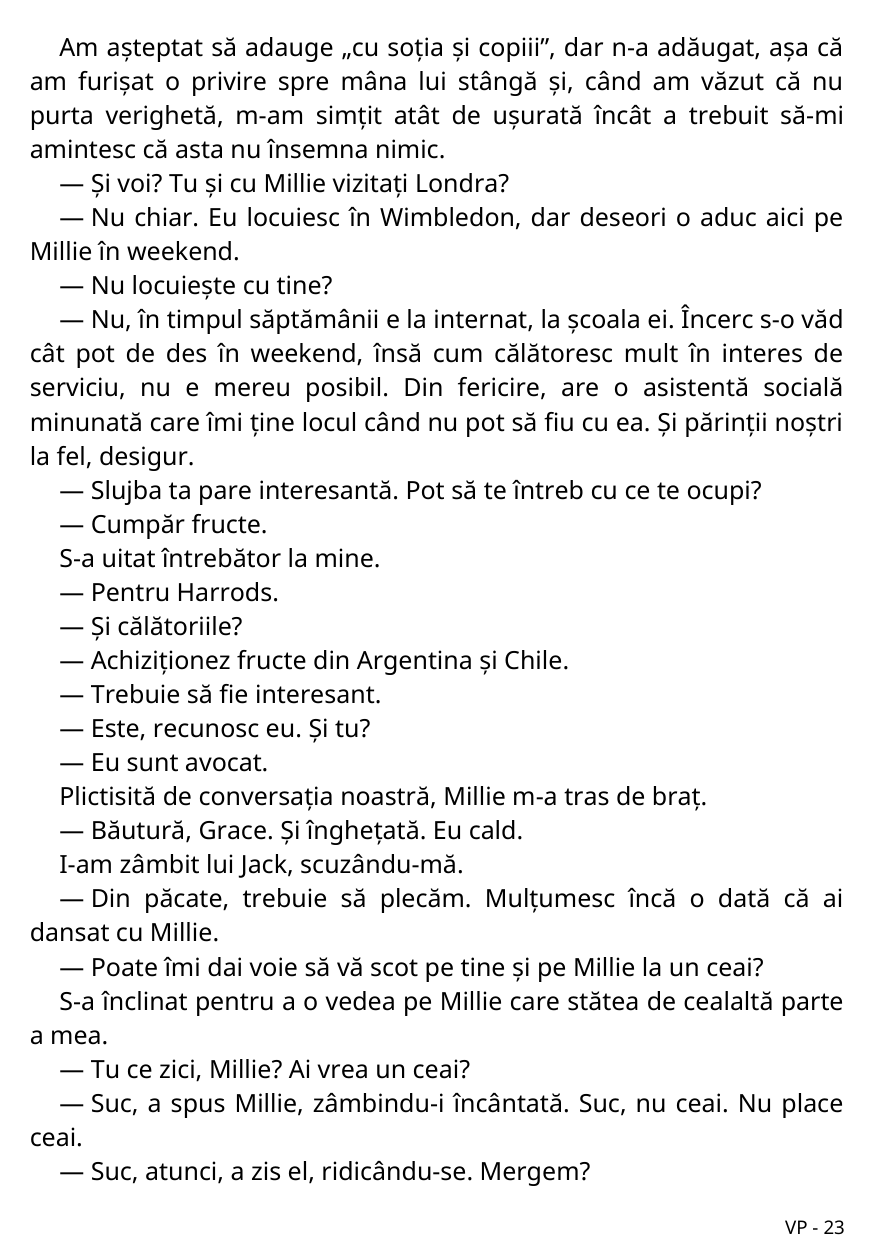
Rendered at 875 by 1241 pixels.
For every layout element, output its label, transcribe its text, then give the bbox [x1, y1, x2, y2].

text — Achiziționez fructe din Argentina și Chile. [29, 643, 844, 677]
text I-am zâmbit lui Jack, scuzându-mă. [29, 847, 844, 881]
text Plictisită de conversația noastră, Millie m-a tras de braț. [29, 779, 844, 813]
text — Slujba ta pare interesantă. Pot să te întreb cu ce te ocupi? [29, 472, 844, 506]
text — Suc, a spus Millie, zâmbindu-i încântată. Suc, nu ceai. Nu place ceai. [29, 1085, 844, 1153]
text — Nu chiar. Eu locuiesc în Wimbledon, dar deseori o aduc aici pe Millie în weekend. [29, 200, 844, 268]
text — Și călătoriile? [29, 608, 844, 643]
text — Suc, atunci, a zis el, ridicându-se. Mergem? [29, 1153, 844, 1188]
text — Tu ce zici, Millie? Ai vrea un ceai? [29, 1051, 844, 1085]
text — Din păcate, trebuie să plecăm. Mulțumesc încă o dată că ai dansat cu Millie. [29, 881, 844, 949]
text Am așteptat să adauge „cu soția și copiii”, dar n-a adăugat, așa că am furișat o privire spre mâna lui stângă și, când am văzut că nu purta verighetă, m-am simțit atât de ușurată încât a trebuit să-mi amintesc că asta nu însemna nimic. [29, 29, 844, 166]
text S-a uitat întrebător la mine. [29, 540, 844, 574]
text — Este, recunosc eu. Și tu? [29, 711, 844, 745]
text — Băutură, Grace. Și înghețată. Eu cald. [29, 813, 844, 847]
text — Eu sunt avocat. [29, 745, 844, 779]
text — Și voi? Tu și cu Millie vizitați Londra? [29, 166, 844, 200]
text — Pentru Harrods. [29, 574, 844, 608]
text — Cumpăr fructe. [29, 506, 844, 540]
text — Nu, în timpul săptămânii e la internat, la școala ei. Încerc s-o văd cât pot de des în weekend, însă cum călătoresc mult în interes de serviciu, nu e mereu posibil. Din fericire, are o asistentă socială minunată care îmi ține locul când nu pot să fiu cu ea. Și părinții noștri la fel, desigur. [29, 302, 844, 472]
text — Trebuie să fie interesant. [29, 677, 844, 711]
text S-a înclinat pentru a o vedea pe Millie care stătea de cealaltă parte a mea. [29, 983, 844, 1051]
text — Nu locuiește cu tine? [29, 268, 844, 302]
text — Poate îmi dai voie să vă scot pe tine și pe Millie la un ceai? [29, 949, 844, 983]
